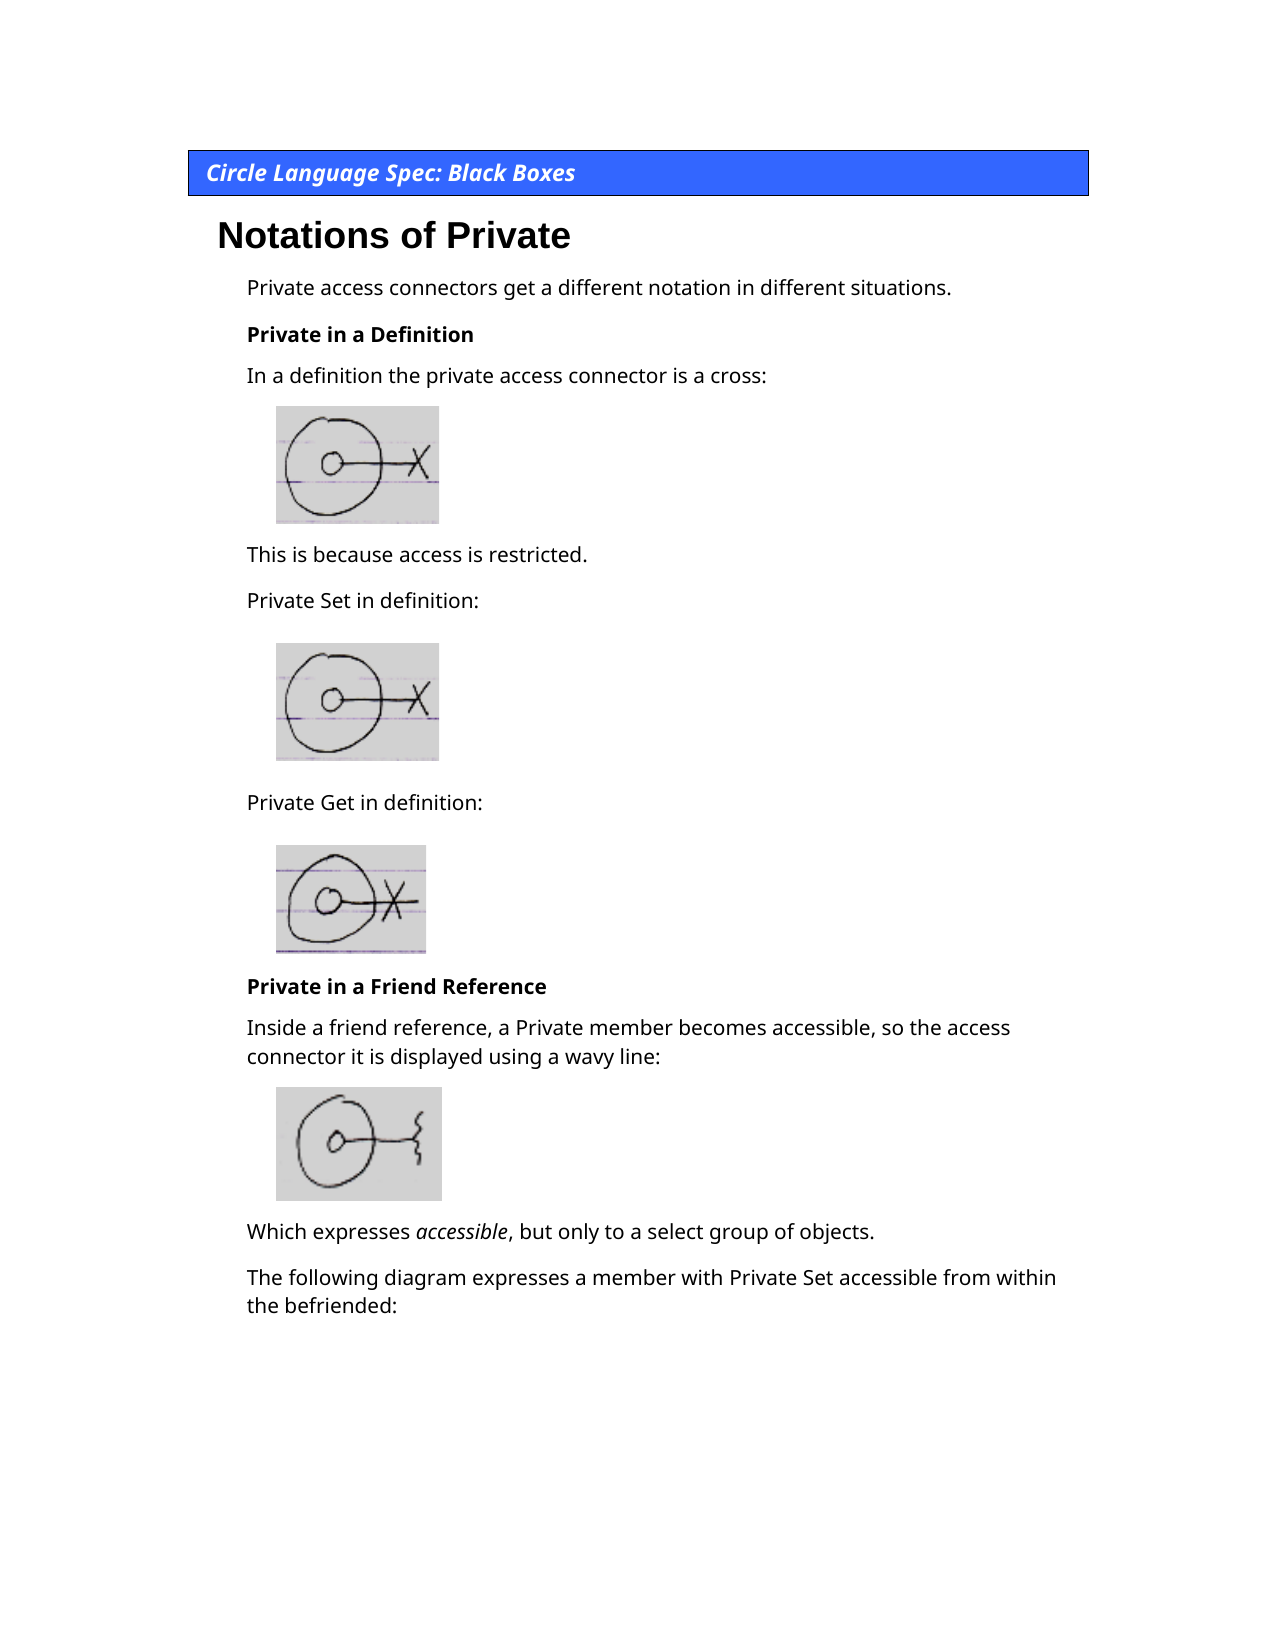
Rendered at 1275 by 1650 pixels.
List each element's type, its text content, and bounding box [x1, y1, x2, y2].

subtitle Notations of Private [217, 213, 1087, 256]
picture [276, 1087, 442, 1201]
text This is because access is restricted. [247, 541, 1087, 569]
text Private Set in definition: [247, 586, 1087, 614]
picture [276, 845, 427, 954]
text Private Get in definition: [247, 788, 1087, 817]
text Inside a friend reference, a Private member becomes accessible, so the access connector it is displayed using a wavy line: [247, 1013, 1087, 1070]
text The following diagram expresses a member with Private Set accessible from within the befriended: [247, 1263, 1087, 1319]
table_header Circle Language Spec: Black Boxes [189, 151, 1088, 195]
text In a definition the private access connector is a cross: [247, 361, 1087, 389]
picture [276, 406, 440, 524]
picture [276, 643, 440, 761]
text Which expresses accessible, but only to a select group of objects. [247, 1217, 1087, 1246]
text Private access connectors get a different notation in different situations. [247, 273, 1087, 301]
subtitle Private in a Friend Reference [247, 972, 1087, 1001]
subtitle Private in a Definition [247, 320, 1087, 348]
